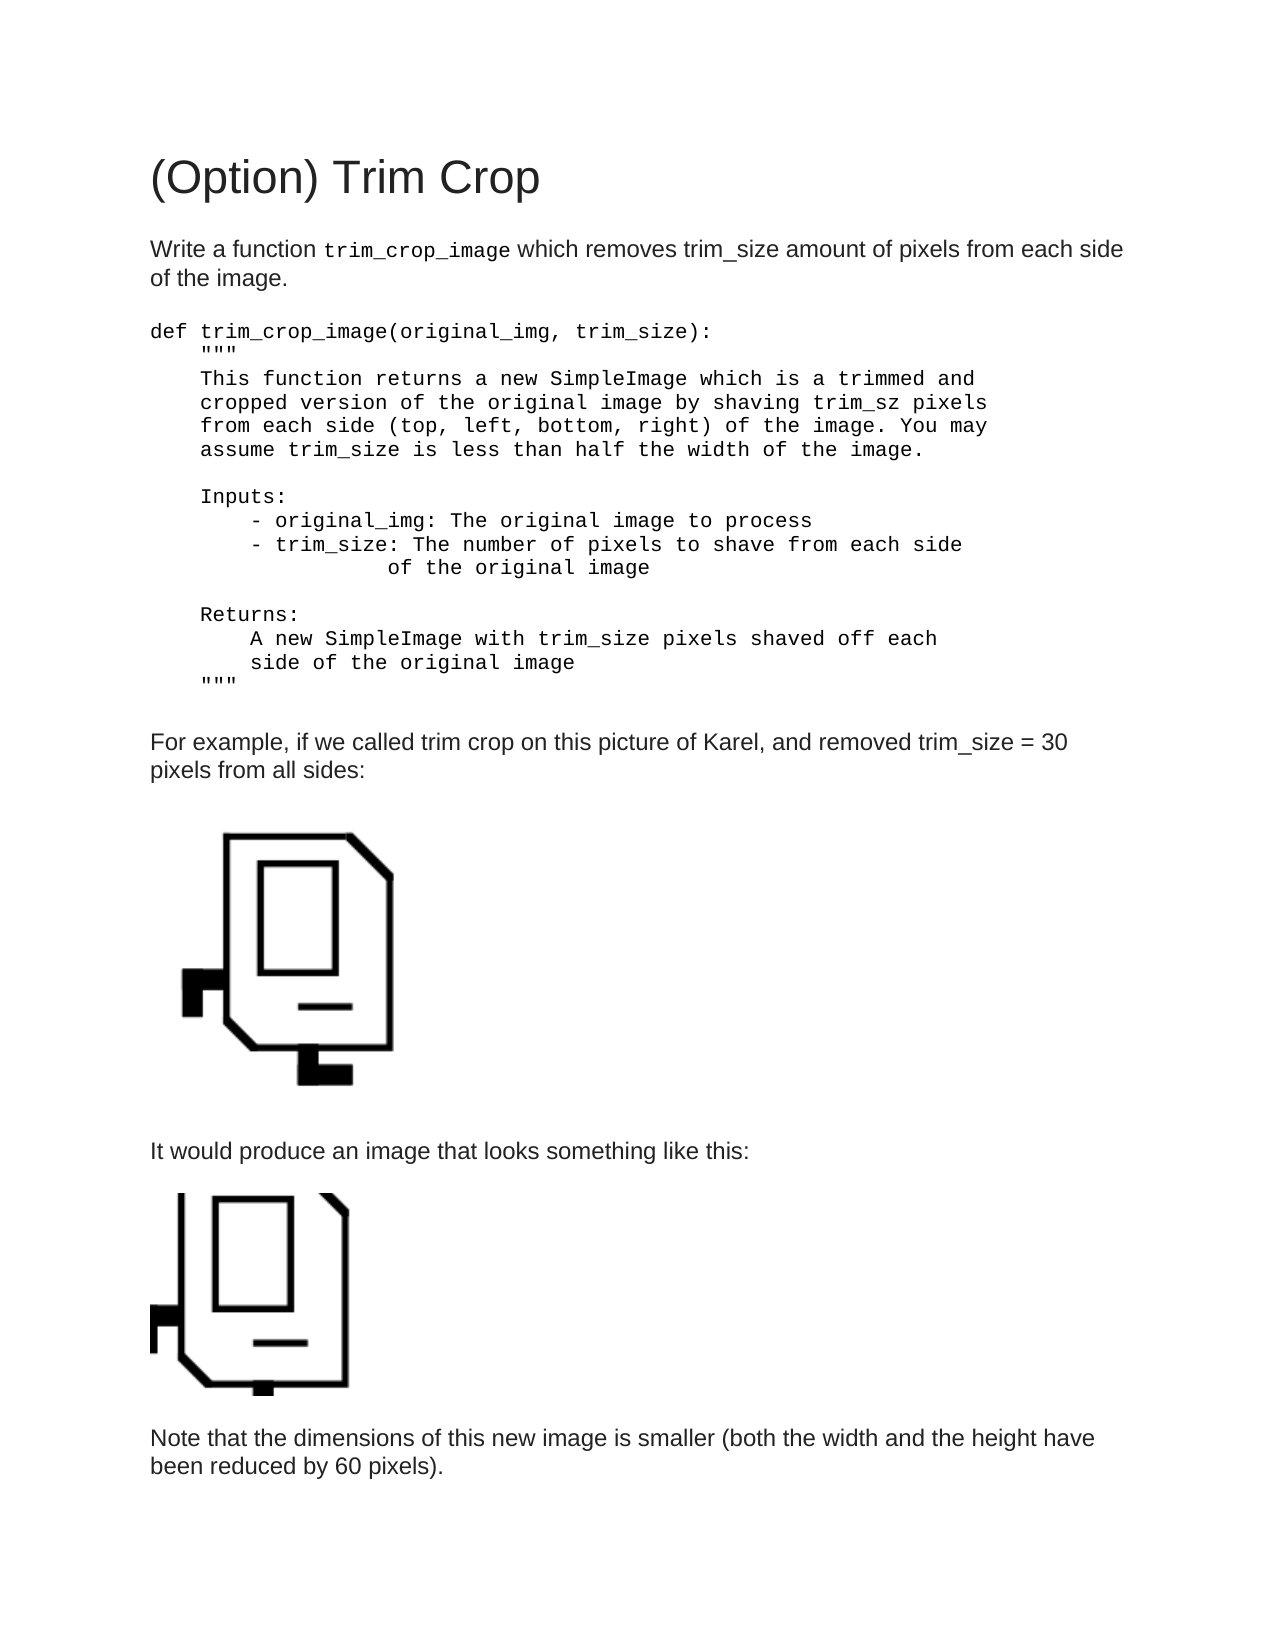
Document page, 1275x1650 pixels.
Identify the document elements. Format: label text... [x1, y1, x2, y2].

text """ [150, 344, 1125, 368]
text def trim_crop_image(original_img, trim_size): [150, 321, 1125, 344]
text For example, if we called trim crop on this picture of Karel, and removed trim_size = 30 pixels from all sides: [150, 728, 1125, 783]
picture [150, 812, 444, 1108]
text Note that the dimensions of this new image is smaller (both the width and the height have been reduced by 60 pixels). [150, 1424, 1125, 1479]
text - trim_size: The number of pixels to shave from each side [150, 533, 1125, 557]
text from each side (top, left, bottom, right) of the image. You may [150, 415, 1125, 439]
text of the original image [150, 557, 1125, 581]
text Write a function trim_crop_image which removes trim_size amount of pixels from each side of the image. [150, 235, 1125, 292]
picture [150, 1193, 351, 1396]
text This function returns a new SimpleImage which is a trimmed and [150, 368, 1125, 392]
text """ [150, 675, 1125, 699]
text A new SimpleImage with trim_size pixels shaved off each [150, 628, 1125, 652]
text (Option) Trim Crop [150, 150, 1125, 204]
text assume trim_size is less than half the width of the image. [150, 439, 1125, 463]
text - original_img: The original image to process [150, 510, 1125, 533]
text side of the original image [150, 652, 1125, 675]
text Returns: [150, 604, 1125, 628]
text cropped version of the original image by shaving trim_sz pixels [150, 392, 1125, 415]
text Inputs: [150, 486, 1125, 510]
text It would produce an image that looks something like this: [150, 1137, 1125, 1164]
